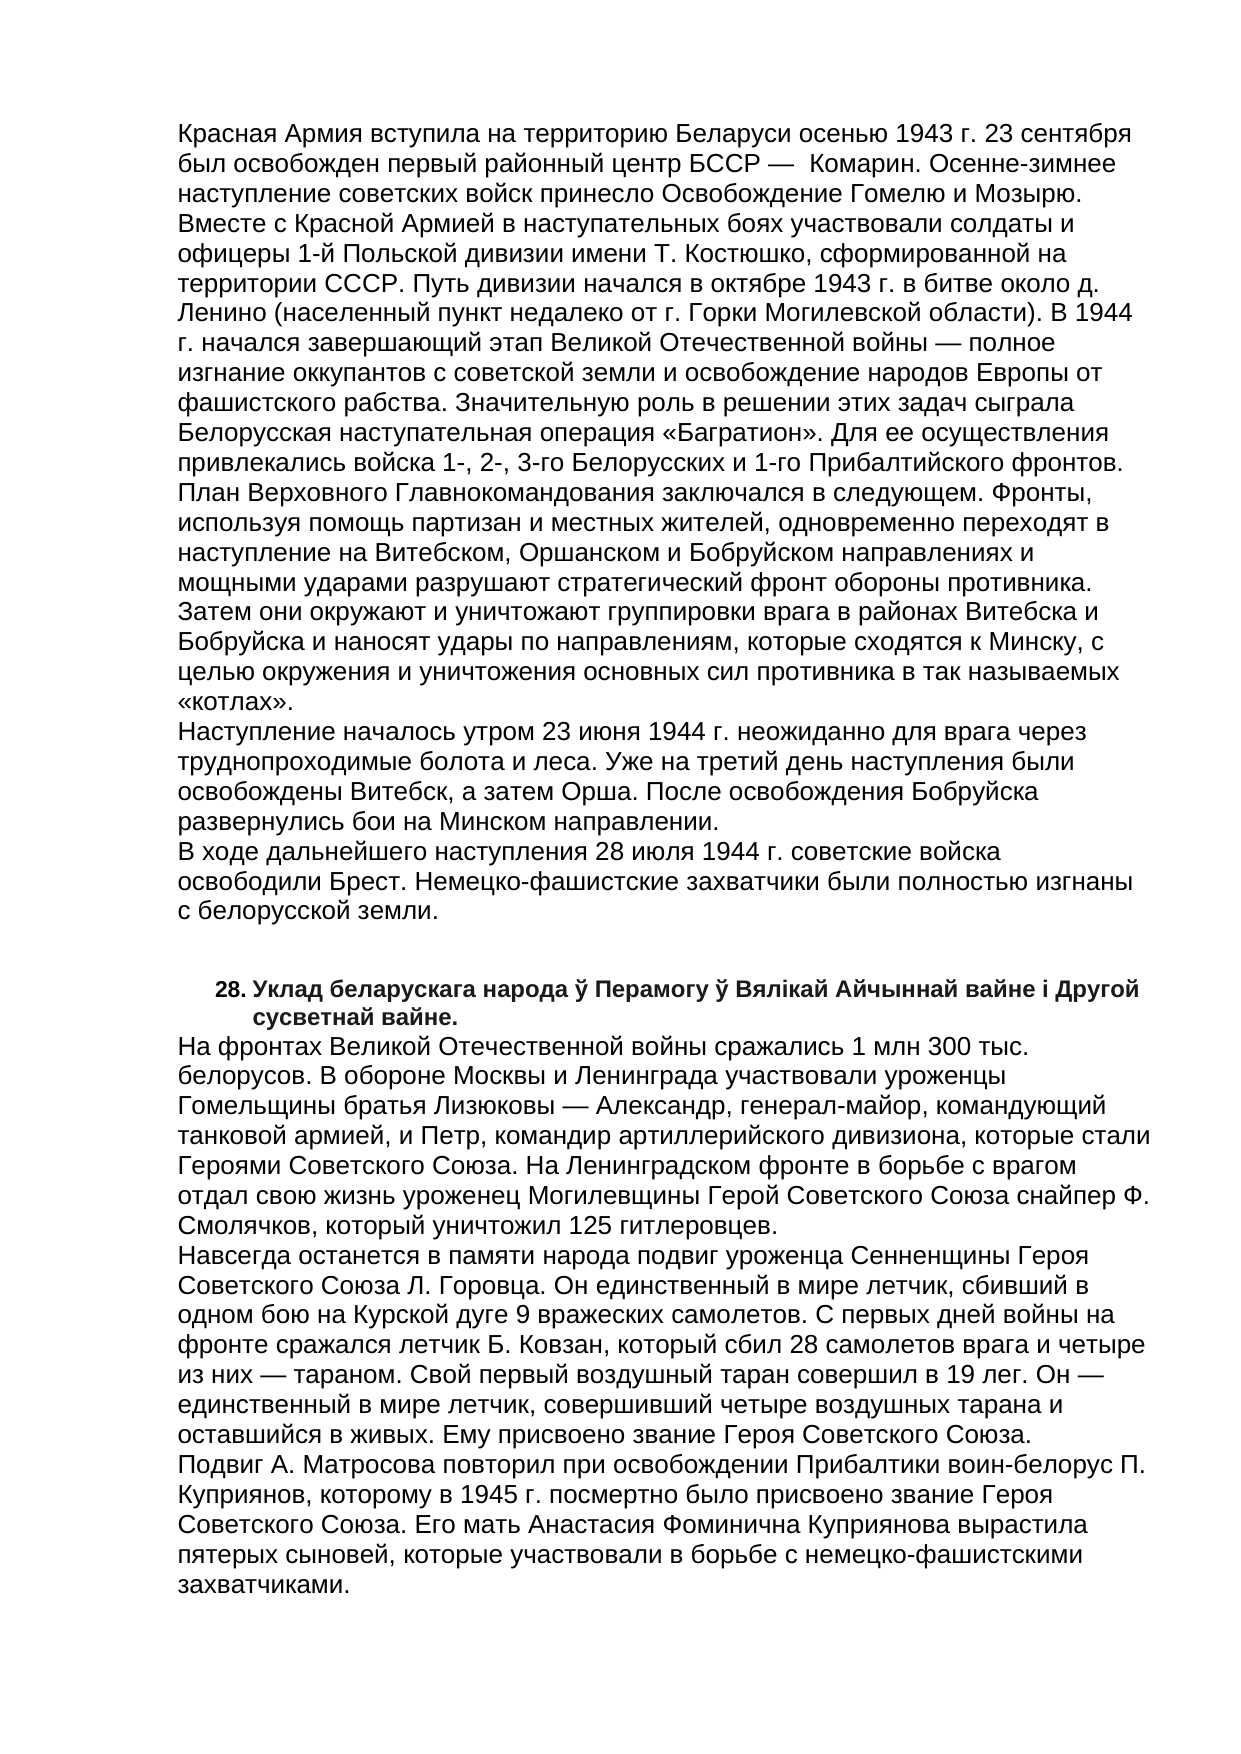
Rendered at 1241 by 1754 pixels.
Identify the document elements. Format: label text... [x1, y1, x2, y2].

text Наступление началось утром 23 июня 1944 г. неожиданно для врага через труднопроходимые болота и леса. Уже на третий день наступления были освобождены Витебск, а затем Орша. После освобождения Бобруйска развернулись бои на Минском направлении. [177, 716, 1152, 836]
text В ходе дальнейшего наступления 28 июля 1944 г. советские войска освободили Брест. Немецко-фашистские захватчики были полностью изгнаны с белорусской земли. [177, 836, 1152, 925]
text Навсегда останется в памяти народа подвиг уроженца Сенненщины Героя Советского Союза Л. Горовца. Он единственный в мире летчик, сбивший в одном бою на Курской дуге 9 вражеских самолетов. С первых дней войны на фронте сражался летчик Б. Ковзан, который сбил 28 самолетов врага и четыре из них — тараном. Свой первый воздушный таран совершил в 19 лег. Он — единственный в мире летчик, совершивший четыре воздушных тарана и оставшийся в живых. Ему присвоено звание Героя Советского Союза. [177, 1240, 1152, 1449]
text Подвиг А. Матросова повторил при освобождении Прибалтики воин-белорус П. Куприянов, которому в 1945 г. посмертно было присвоено звание Героя Советского Союза. Его мать Анастасия Фоминична Куприянова вырастила пятерых сыновей, которые участвовали в борьбе с немецко-фашистскими захватчиками. [177, 1449, 1152, 1598]
text Красная Армия вступила на территорию Беларуси осенью 1943 г. 23 сентября был освобожден первый районный центр БССР — Комарин. Осенне-зимнее наступление советских войск принесло Освобождение Гомелю и Мозырю. Вместе с Красной Армией в наступательных боях участвовали солдаты и офицеры 1-й Польской дивизии имени Т. Костюшко, сформированной на территории СССР. Путь дивизии начался в октябре 1943 г. в битве около д. Ленино (населенный пункт недалеко от г. Горки Могилевской области). В 1944 г. начался завершающий этап Великой Отечественной войны — полное изгнание оккупантов с советской земли и освобождение народов Европы от фашистского рабства. Значительную роль в решении этих задач сыграла Белорусская наступательная операция «Багратион». Для ее осуществления привлекались войска 1-, 2-, 3-го Белорусских и 1-го Прибалтийского фронтов. План Верховного Главнокомандования заключался в следующем. Фронты, используя помощь партизан и местных жителей, одновременно переходят в наступление на Витебском, Оршанском и Бобруйском направлениях и мощными ударами разрушают стратегический фронт обороны противника. Затем они окружают и уничтожают группировки врага в районах Витебска и Бобруйска и наносят удары по направлениям, которые сходятся к Минску, с целью окружения и уничтожения основных сил противника в так называемых «котлах». [177, 118, 1152, 716]
list Уклад беларускага народа ў Перамогу ў Вялікай Айчыннай вайне і Другой сусветнай вайне. [215, 975, 1152, 1031]
text На фронтах Великой Отечественной войны сражались 1 млн 300 тыс. белорусов. В обороне Москвы и Ленинграда участвовали уроженцы Гомельщины братья Лизюковы — Александр, генерал-майор, командующий танковой армией, и Петр, командир артиллерийского дивизиона, которые стали Героями Советского Союза. На Ленинградском фронте в борьбе с врагом отдал свою жизнь уроженец Могилевщины Герой Советского Союза снайпер Ф. Смолячков, который уничтожил 125 гитлеровцев. [177, 1031, 1152, 1240]
